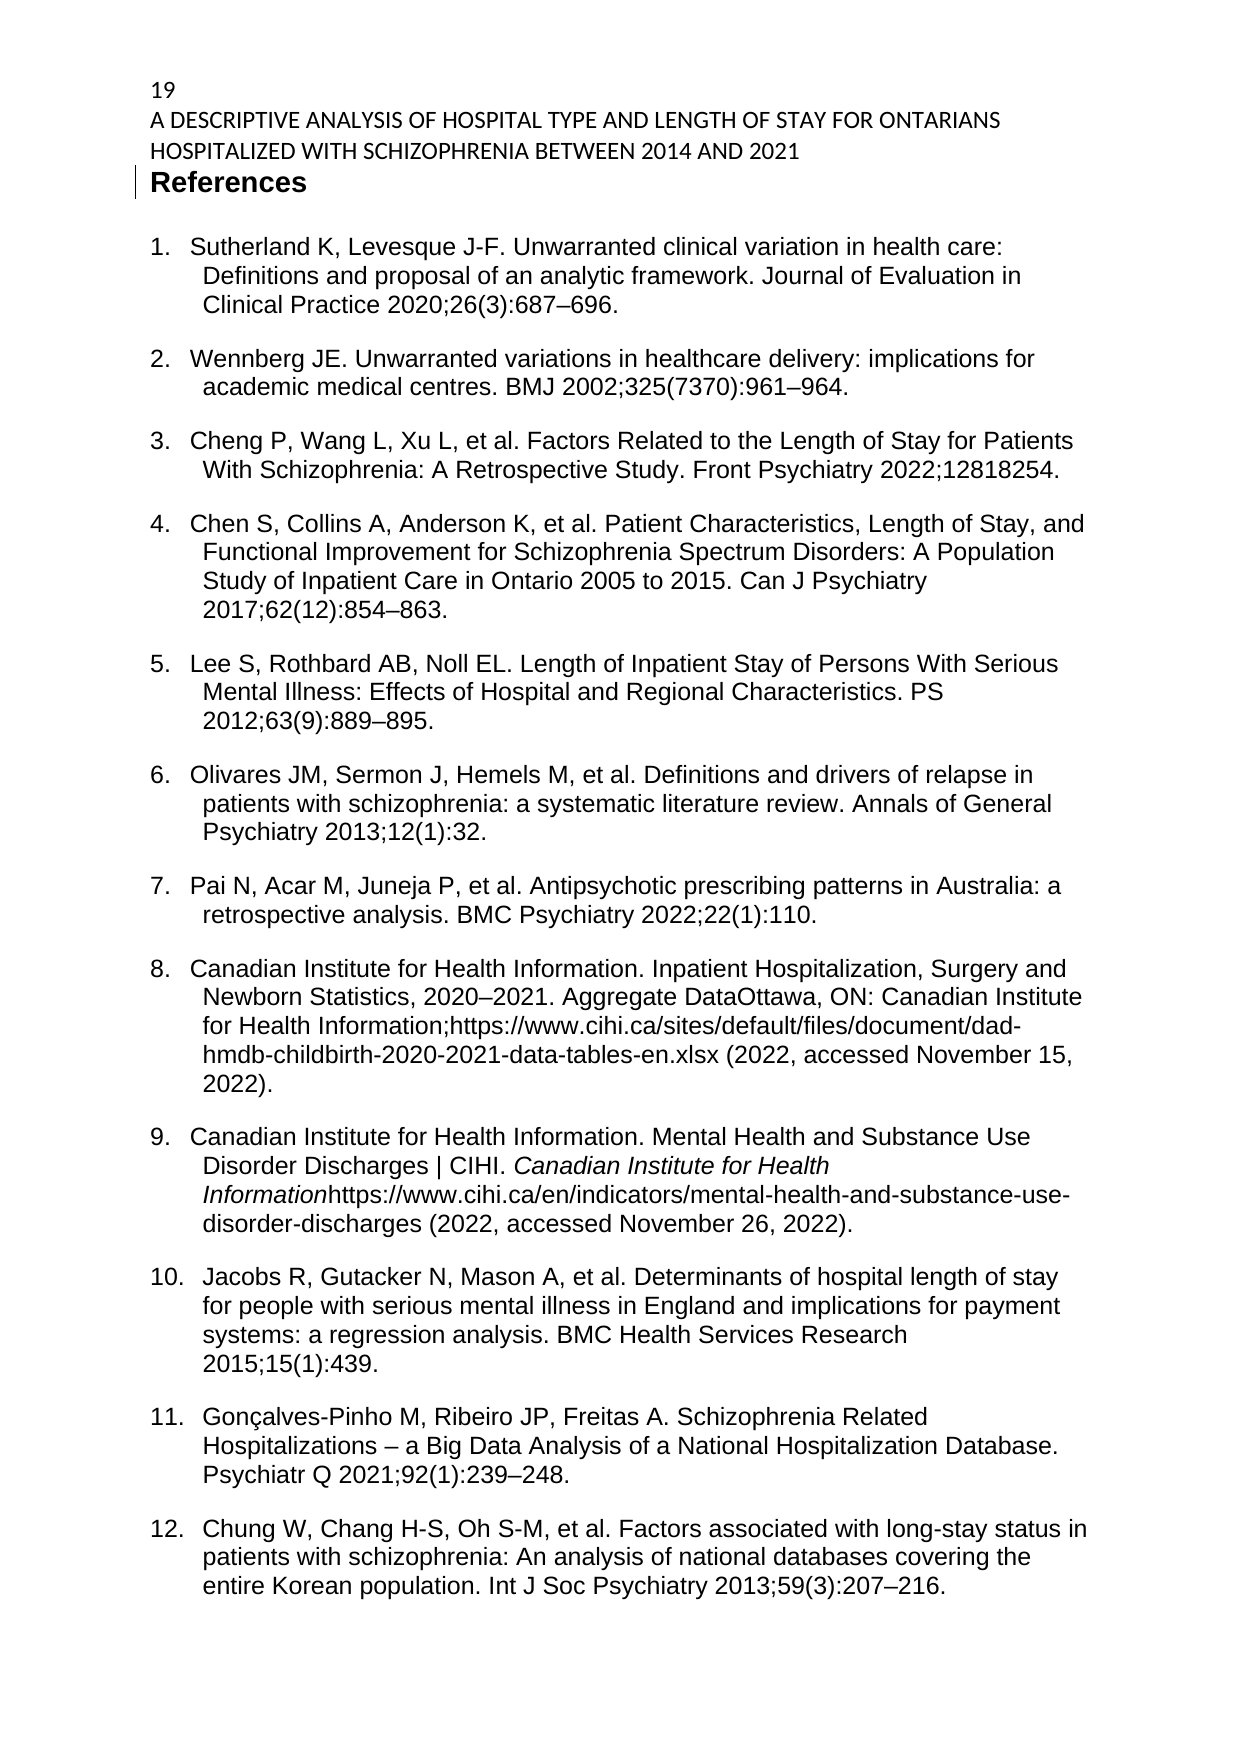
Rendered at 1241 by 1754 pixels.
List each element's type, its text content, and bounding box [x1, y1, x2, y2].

text 3. Cheng P, Wang L, Xu L, et al. Factors Related to the Length of Stay for Patients With Schizophrenia: A Retrospective Study. Front Psychiatry 2022;12818254. [150, 426, 1090, 484]
text 6. Olivares JM, Sermon J, Hemels M, et al. Definitions and drivers of relapse in patients with schizophrenia: a systematic literature review. Annals of General Psychiatry 2013;12(1):32. [150, 760, 1090, 846]
text 4. Chen S, Collins A, Anderson K, et al. Patient Characteristics, Length of Stay, and Functional Improvement for Schizophrenia Spectrum Disorders: A Population Study of Inpatient Care in Ontario 2005 to 2015. Can J Psychiatry 2017;62(12):854–863. [150, 509, 1090, 624]
text 11. Gonçalves-Pinho M, Ribeiro JP, Freitas A. Schizophrenia Related Hospitalizations – a Big Data Analysis of a National Hospitalization Database. Psychiatr Q 2021;92(1):239–248. [150, 1402, 1090, 1489]
text 12. Chung W, Chang H-S, Oh S-M, et al. Factors associated with long-stay status in patients with schizophrenia: An analysis of national databases covering the entire Korean population. Int J Soc Psychiatry 2013;59(3):207–216. [150, 1514, 1090, 1600]
text 10. Jacobs R, Gutacker N, Mason A, et al. Determinants of hospital length of stay for people with serious mental illness in England and implications for payment systems: a regression analysis. BMC Health Services Research 2015;15(1):439. [150, 1262, 1090, 1377]
text 7. Pai N, Acar M, Juneja P, et al. Antipsychotic prescribing patterns in Australia: a retrospective analysis. BMC Psychiatry 2022;22(1):110. [150, 871, 1090, 929]
text 2. Wennberg JE. Unwarranted variations in healthcare delivery: implications for academic medical centres. BMJ 2002;325(7370):961–964. [150, 344, 1090, 401]
text 8. Canadian Institute for Health Information. Inpatient Hospitalization, Surgery and Newborn Statistics, 2020–2021. Aggregate DataOttawa, ON: Canadian Institute for Health Information;https://www.cihi.ca/sites/default/files/document/dad-hmdb-childbirth-2020-2021-data-tables-en.xlsx (2022, accessed November 15, 2022). [150, 954, 1090, 1097]
text 1. Sutherland K, Levesque J-F. Unwarranted clinical variation in health care: Definitions and proposal of an analytic framework. Journal of Evaluation in Clinical Practice 2020;26(3):687–696. [150, 232, 1090, 319]
text 9. Canadian Institute for Health Information. Mental Health and Substance Use Disorder Discharges | CIHI. Canadian Institute for Health Informationhttps://www.cihi.ca/en/indicators/mental-health-and-substance-use-disorder-discharges (2022, accessed November 26, 2022). [150, 1122, 1090, 1237]
text 5. Lee S, Rothbard AB, Noll EL. Length of Inpatient Stay of Persons With Serious Mental Illness: Effects of Hospital and Regional Characteristics. PS 2012;63(9):889–895. [150, 649, 1090, 735]
text References [150, 165, 1090, 199]
